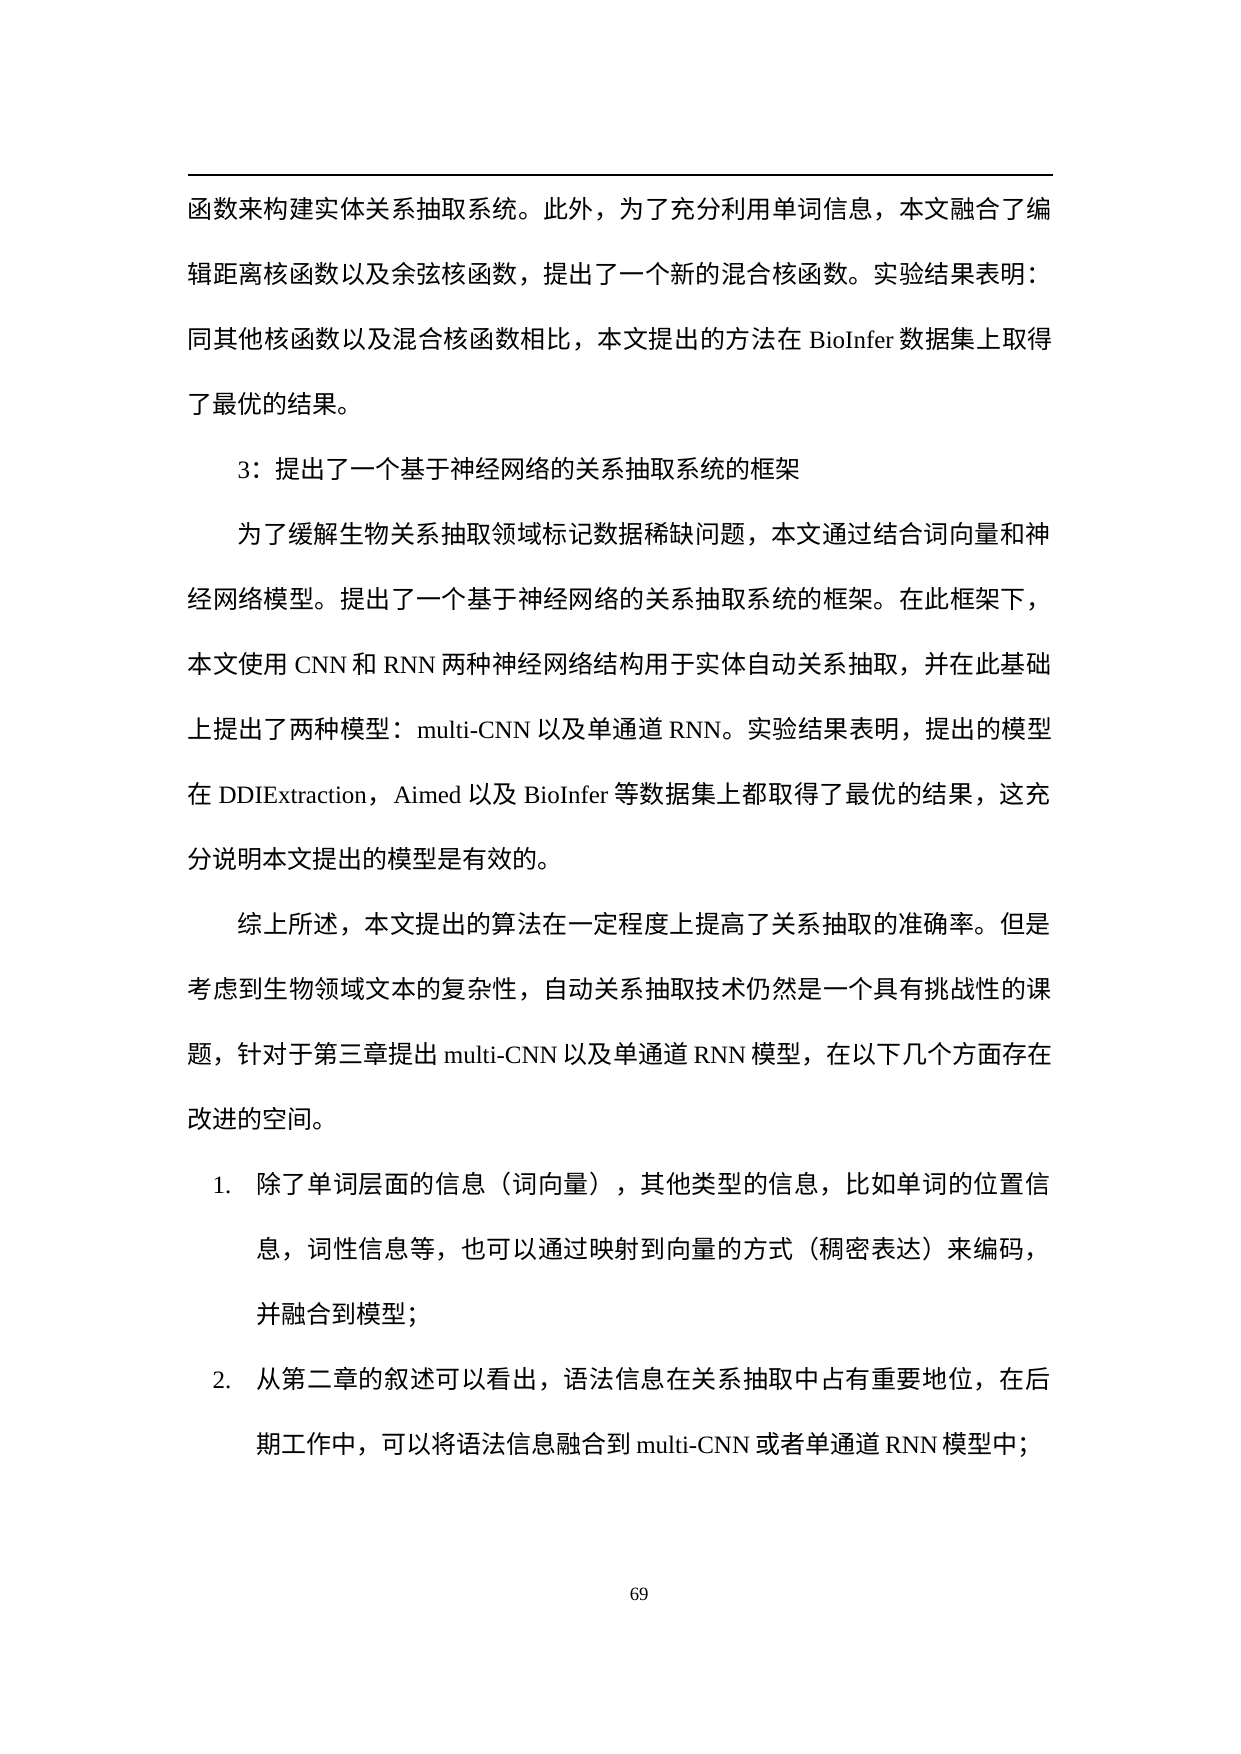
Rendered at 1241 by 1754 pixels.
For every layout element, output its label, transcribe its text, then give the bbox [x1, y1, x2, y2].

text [187, 176, 1053, 436]
list 从第二章的叙述可以看出，语法信息在关系抽取中占有重要地位，在后期工作中，可以将语法信息融合到multi-CNN或者单通道RNN模型中； [212, 1346, 1053, 1476]
text 综上所述，本文提出的算法在一定程度上提高了关系抽取的准确率。但是考虑到生物领域文本的复杂性，自动关系抽取技术仍然是一个具有挑战性的课题，针对于第三章提出multi-CNN以及单通道RNN模型，在以下几个方面存在改进的空间。 [187, 891, 1053, 1151]
text 3：提出了一个基于神经网络的关系抽取系统的框架 [187, 436, 1053, 501]
list 除了单词层面的信息（词向量），其他类型的信息，比如单词的位置信息，词性信息等，也可以通过映射到向量的方式（稠密表达）来编码，并融合到模型； [212, 1151, 1053, 1346]
text 为了缓解生物关系抽取领域标记数据稀缺问题，本文通过结合词向量和神经网络模型。提出了一个基于神经网络的关系抽取系统的框架。在此框架下，本文使用CNN和RNN两种神经网络结构用于实体自动关系抽取，并在此基础上提出了两种模型：multi-CNN以及单通道RNN。实验结果表明，提出的模型在DDIExtraction，Aimed以及BioInfer等数据集上都取得了最优的结果，这充分说明本文提出的模型是有效的。 [187, 501, 1053, 891]
